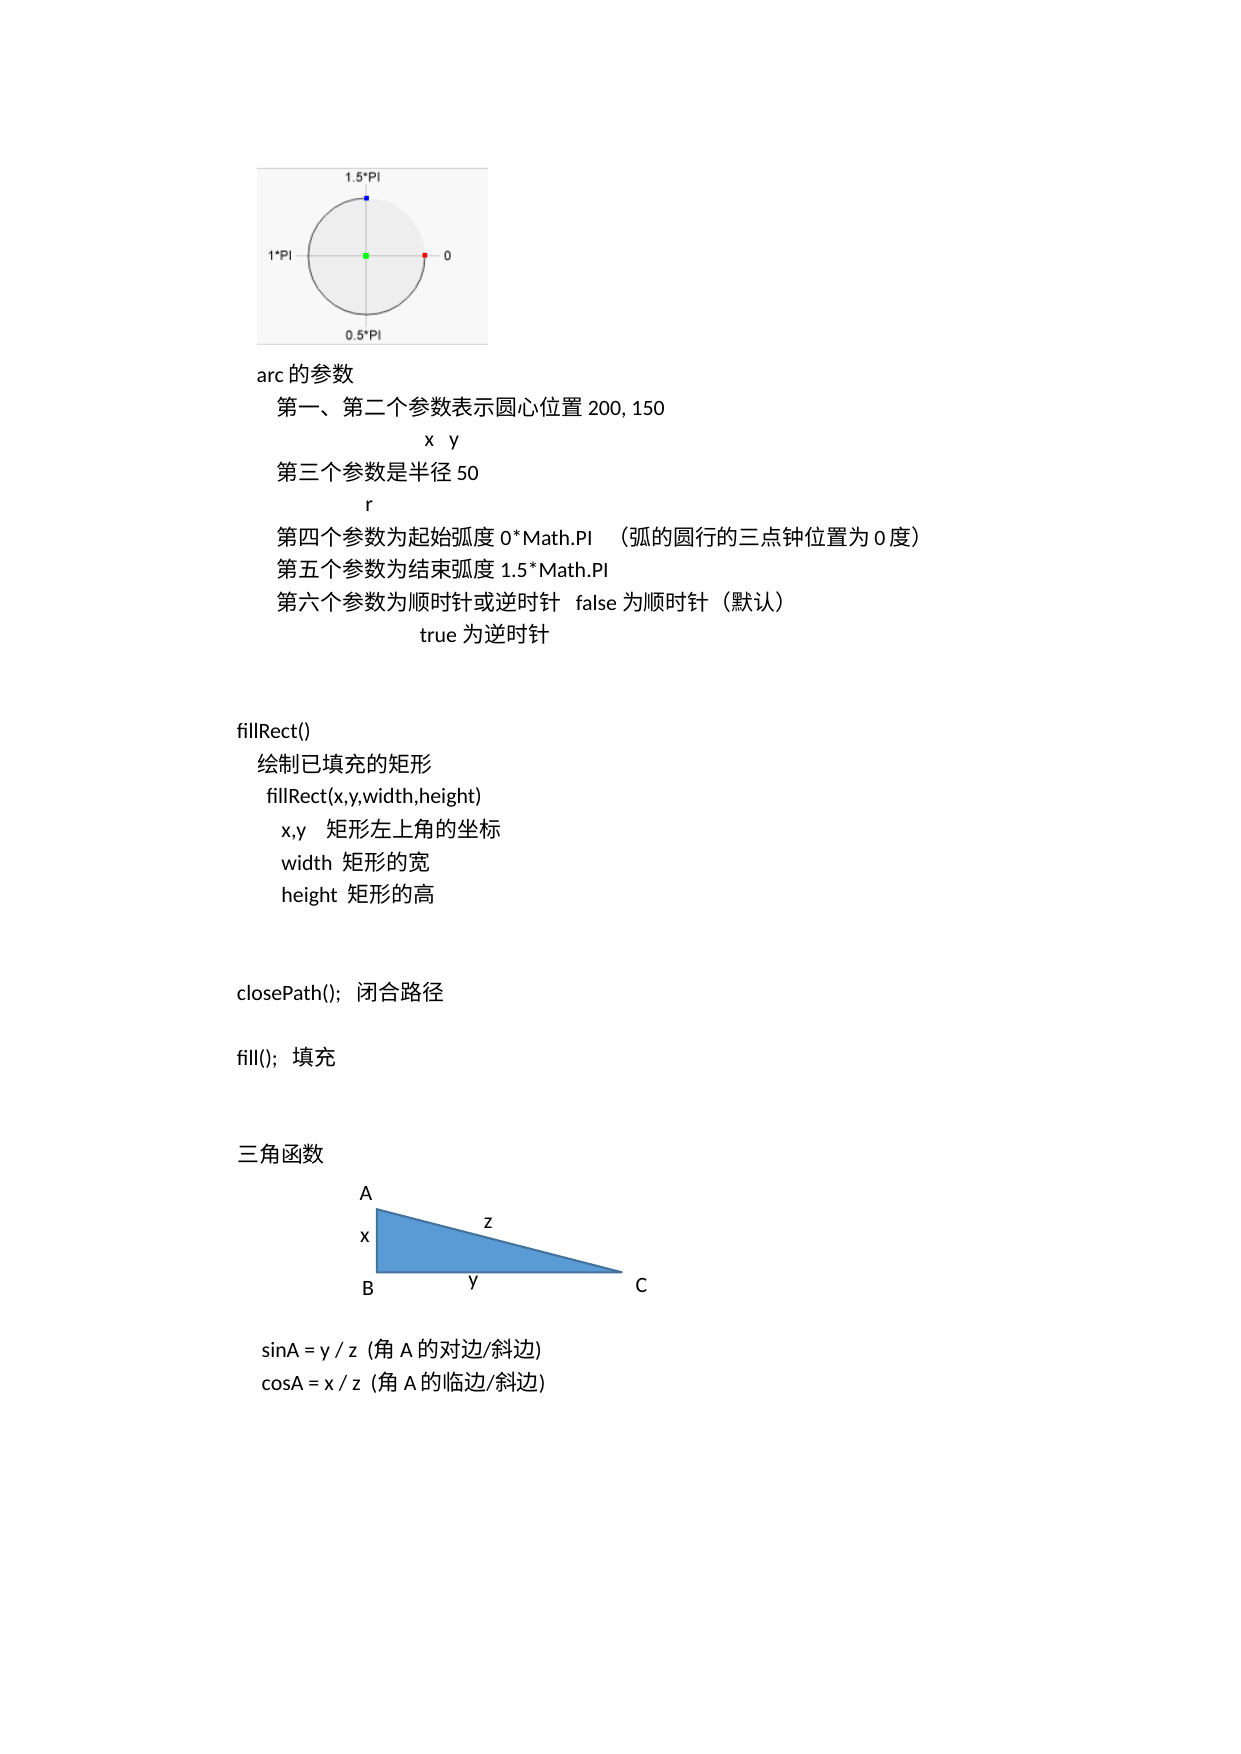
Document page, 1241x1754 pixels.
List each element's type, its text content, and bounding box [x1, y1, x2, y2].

text 绘制已填充的矩形 [187, 747, 1053, 779]
text 三角函数 [187, 1137, 1053, 1169]
text cosA = x / z (角A的临边/斜边) [187, 1364, 1053, 1397]
text closePath(); 闭合路径 [187, 974, 1053, 1007]
text x y [187, 422, 1053, 454]
text fillRect(x,y,width,height) [187, 779, 1053, 812]
text 第一、第二个参数表示圆心位置 200, 150 [187, 389, 1053, 422]
text 第四个参数为起始弧度 0*Math.PI （弧的圆行的三点钟位置为0度） [187, 519, 1053, 552]
picture [256, 162, 489, 352]
text r [187, 487, 1053, 519]
text width 矩形的宽 [187, 844, 1053, 877]
text true 为逆时针 [187, 617, 1053, 649]
text x,y 矩形左上角的坐标 [187, 812, 1053, 844]
text height 矩形的高 [187, 877, 1053, 909]
text 第三个参数是半径 50 [187, 454, 1053, 487]
text sinA = y / z (角A的对边/斜边) [187, 1332, 1053, 1364]
text 第六个参数为顺时针或逆时针 false 为顺时针（默认） [187, 584, 1053, 617]
text arc的参数 [187, 357, 1053, 389]
text fillRect() [187, 714, 1053, 747]
text fill(); 填充 [187, 1039, 1053, 1072]
text 第五个参数为结束弧度1.5*Math.PI [187, 552, 1053, 584]
